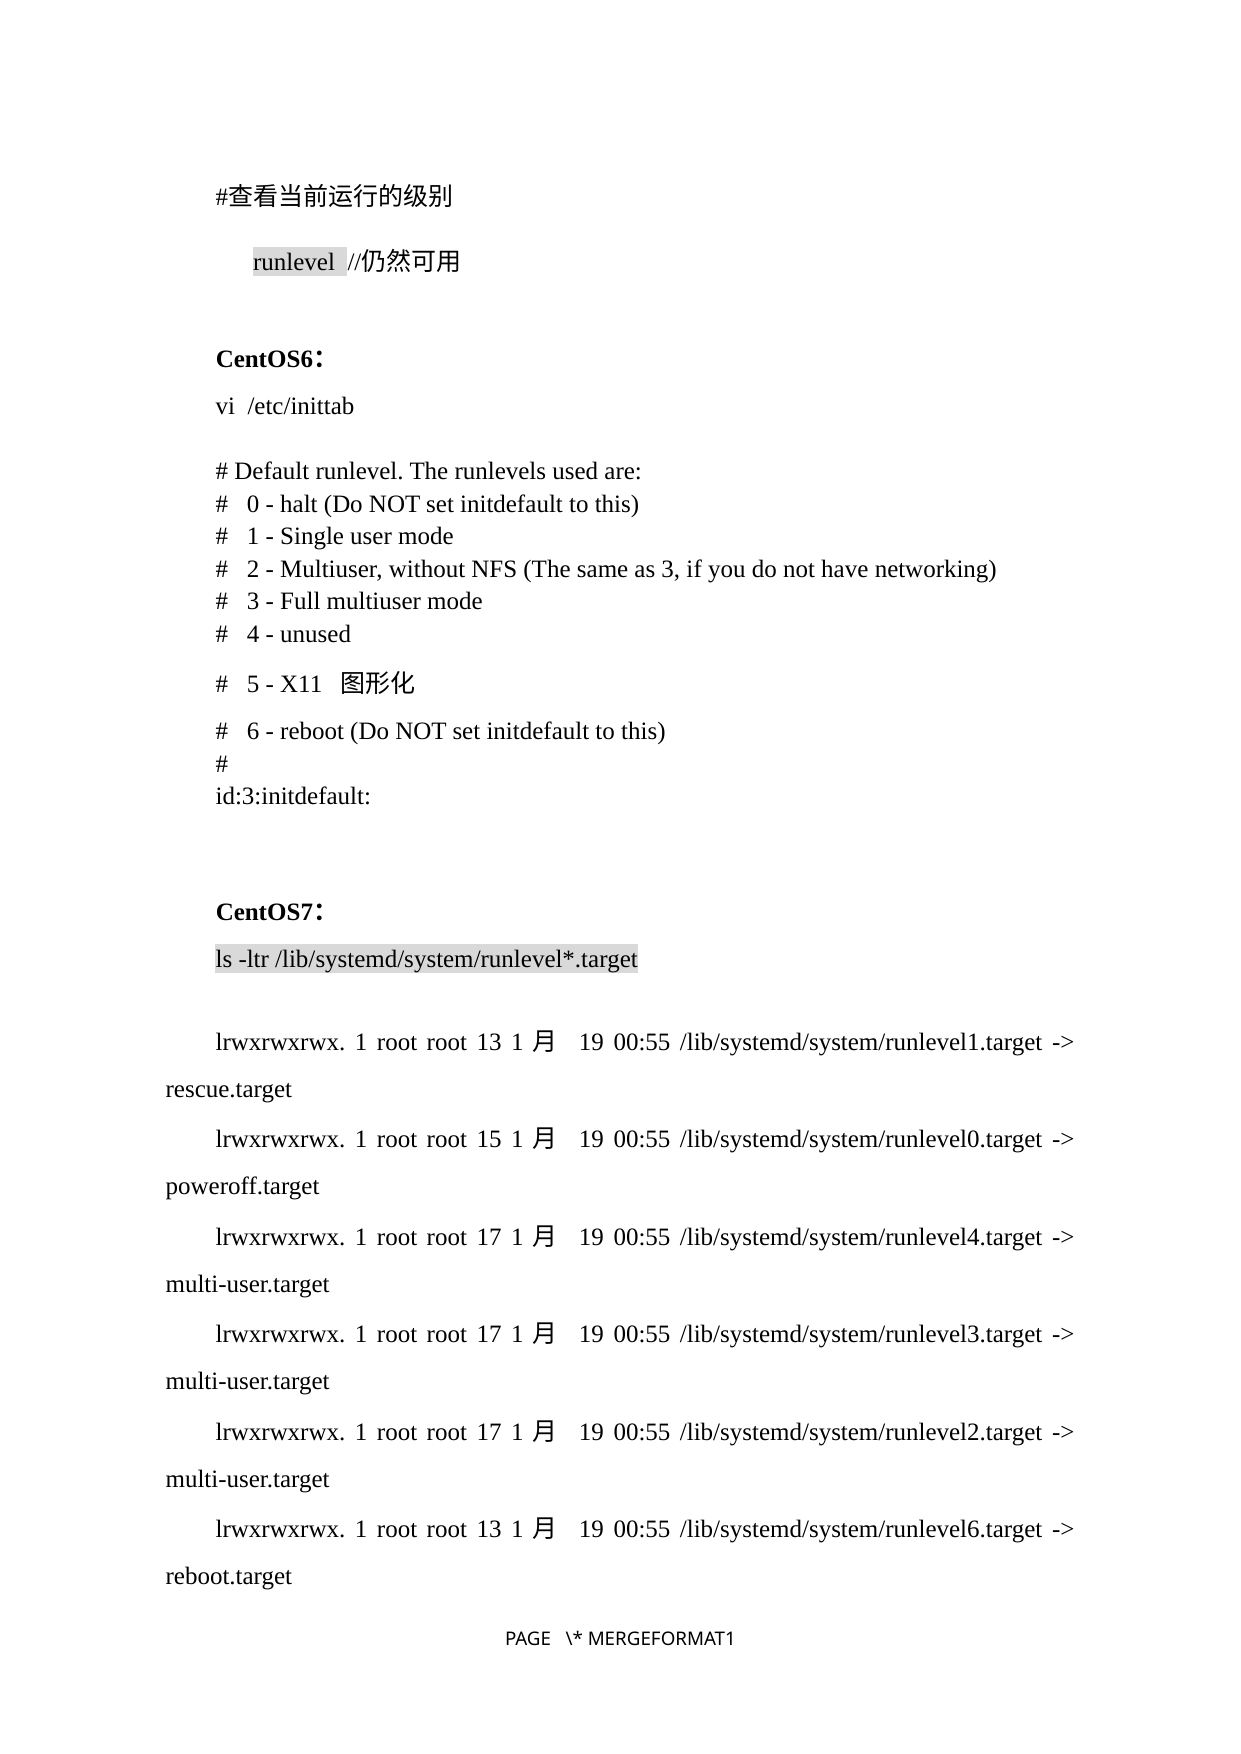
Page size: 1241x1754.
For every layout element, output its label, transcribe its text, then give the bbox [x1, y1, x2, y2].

text runlevel //仍然可用 [165, 227, 1075, 292]
text ls -ltr /lib/systemd/system/runlevel*.target [165, 942, 1075, 974]
text # [165, 747, 1075, 779]
text id:3:initdefault: [165, 779, 1075, 812]
text # 4 - unused [165, 617, 1075, 649]
text # 1 - Single user mode [165, 519, 1075, 552]
text #查看当前运行的级别 [165, 162, 1075, 227]
text lrwxrwxrwx. 1 root root 17 1月 19 00:55 /lib/systemd/system/runlevel4.target -> multi-user.target [165, 1202, 1075, 1299]
text lrwxrwxrwx. 1 root root 17 1月 19 00:55 /lib/systemd/system/runlevel2.target -> multi-user.target [165, 1397, 1075, 1494]
text # 2 - Multiuser, without NFS (The same as 3, if you do not have networking) [165, 552, 1075, 584]
text # Default runlevel. The runlevels used are: [165, 454, 1075, 487]
text CentOS7： [165, 877, 1075, 942]
text # 0 - halt (Do NOT set initdefault to this) [165, 487, 1075, 519]
text lrwxrwxrwx. 1 root root 13 1月 19 00:55 /lib/systemd/system/runlevel6.target -> reboot.target [165, 1494, 1075, 1592]
text lrwxrwxrwx. 1 root root 17 1月 19 00:55 /lib/systemd/system/runlevel3.target -> multi-user.target [165, 1299, 1075, 1397]
text # 5 - X11 图形化 [165, 649, 1075, 714]
text CentOS6： [165, 324, 1075, 389]
text lrwxrwxrwx. 1 root root 15 1月 19 00:55 /lib/systemd/system/runlevel0.target -> poweroff.target [165, 1104, 1075, 1202]
text # 3 - Full multiuser mode [165, 584, 1075, 617]
text vi /etc/inittab [165, 389, 1075, 422]
text # 6 - reboot (Do NOT set initdefault to this) [165, 714, 1075, 747]
text lrwxrwxrwx. 1 root root 13 1月 19 00:55 /lib/systemd/system/runlevel1.target -> rescue.target [165, 1007, 1075, 1104]
